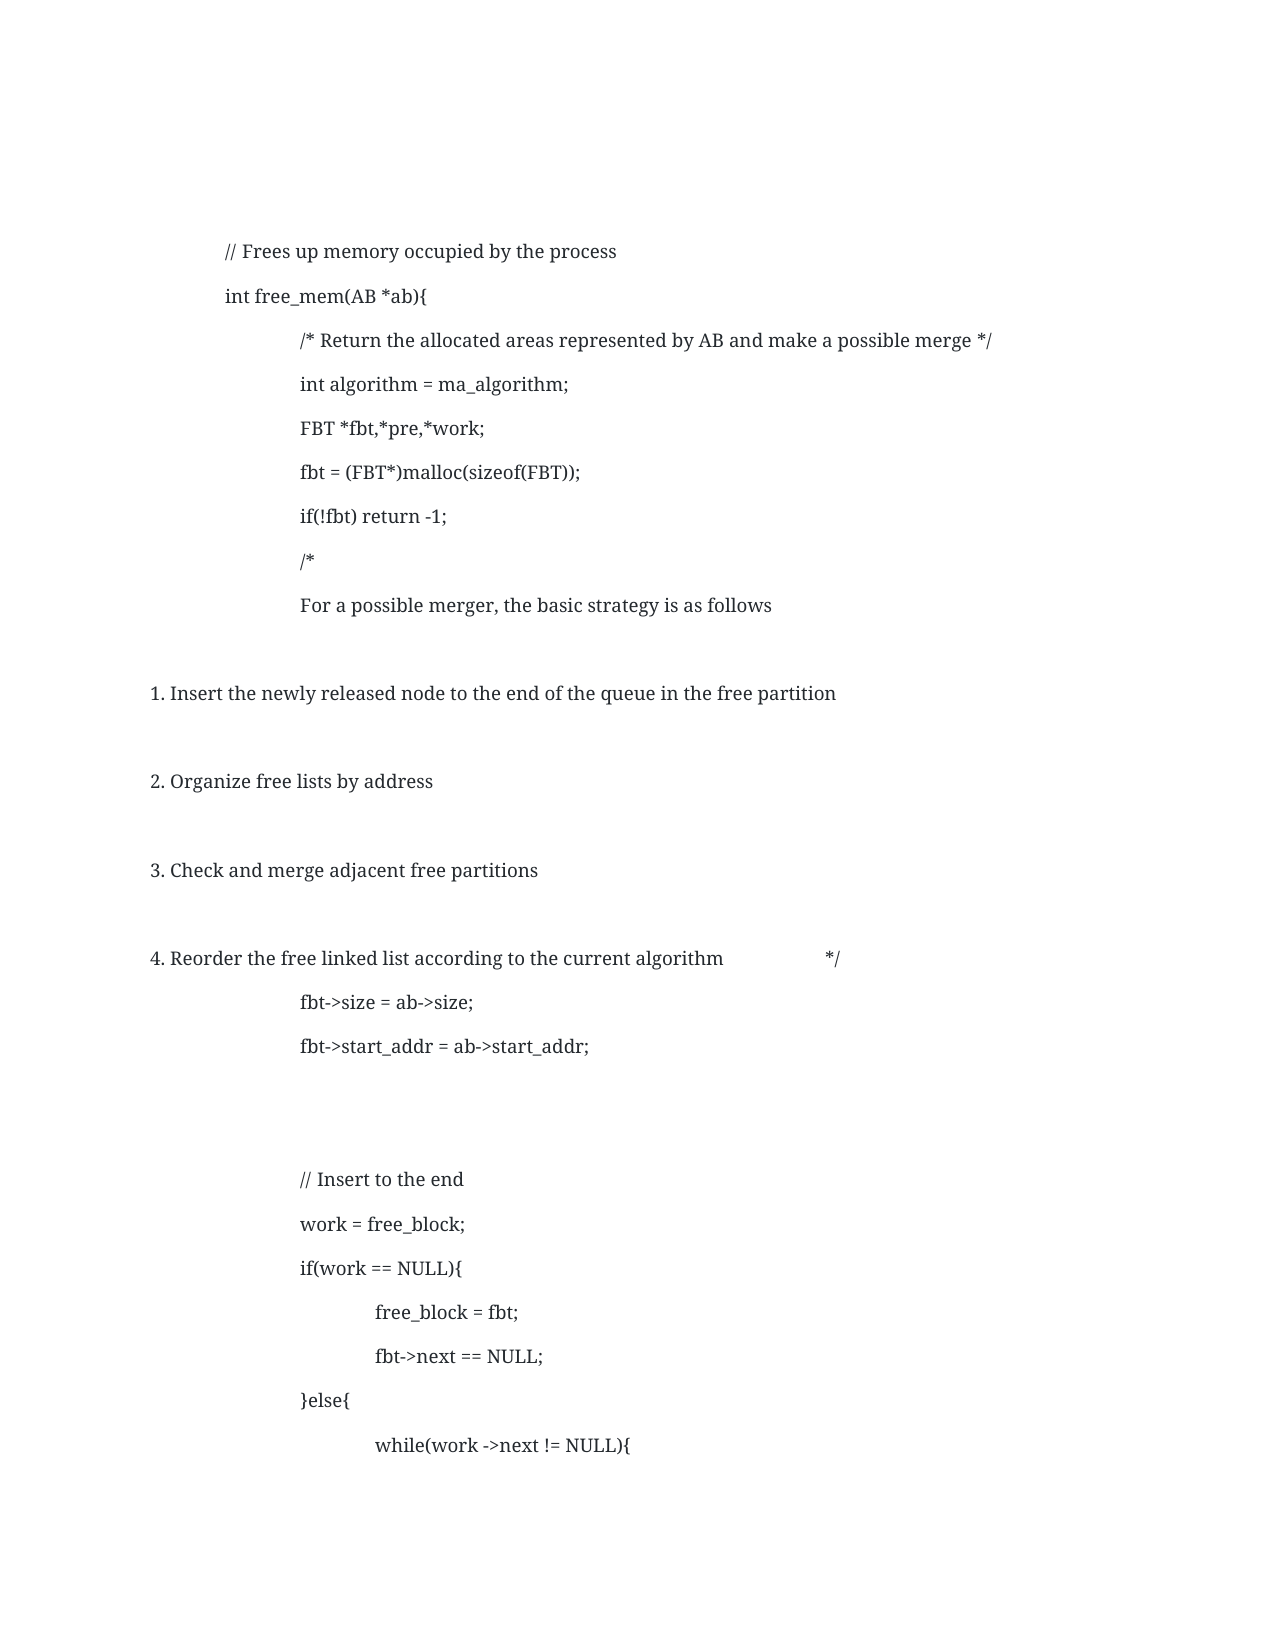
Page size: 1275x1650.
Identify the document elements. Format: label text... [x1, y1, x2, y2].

text int free_mem(AB *ab){ [150, 283, 1125, 308]
text 2. Organize free lists by address [150, 769, 1125, 794]
text 1. Insert the newly released node to the end of the queue in the free partition [150, 681, 1125, 706]
text work = free_block; [150, 1211, 1125, 1237]
text // Frees up memory occupied by the process [150, 238, 1125, 264]
text 3. Check and merge adjacent free partitions [150, 857, 1125, 883]
text if(work == NULL){ [150, 1255, 1125, 1281]
text int algorithm = ma_algorithm; [150, 371, 1125, 397]
text fbt->size = ab->size; [150, 990, 1125, 1015]
text free_block = fbt; [150, 1299, 1125, 1325]
text 4. Reorder the free linked list according to the current algorithm */ [150, 946, 1125, 971]
text FBT *fbt,*pre,*work; [150, 416, 1125, 441]
text fbt->next == NULL; [150, 1343, 1125, 1369]
text /* Return the allocated areas represented by AB and make a possible merge */ [150, 327, 1125, 353]
text }else{ [150, 1388, 1125, 1413]
text fbt = (FBT*)malloc(sizeof(FBT)); [150, 460, 1125, 485]
text if(!fbt) return -1; [150, 504, 1125, 529]
text while(work ->next != NULL){ [150, 1432, 1125, 1457]
text /* [150, 548, 1125, 573]
text // Insert to the end [150, 1166, 1125, 1192]
text fbt->start_addr = ab->start_addr; [150, 1034, 1125, 1059]
text For a possible merger, the basic strategy is as follows [150, 592, 1125, 618]
